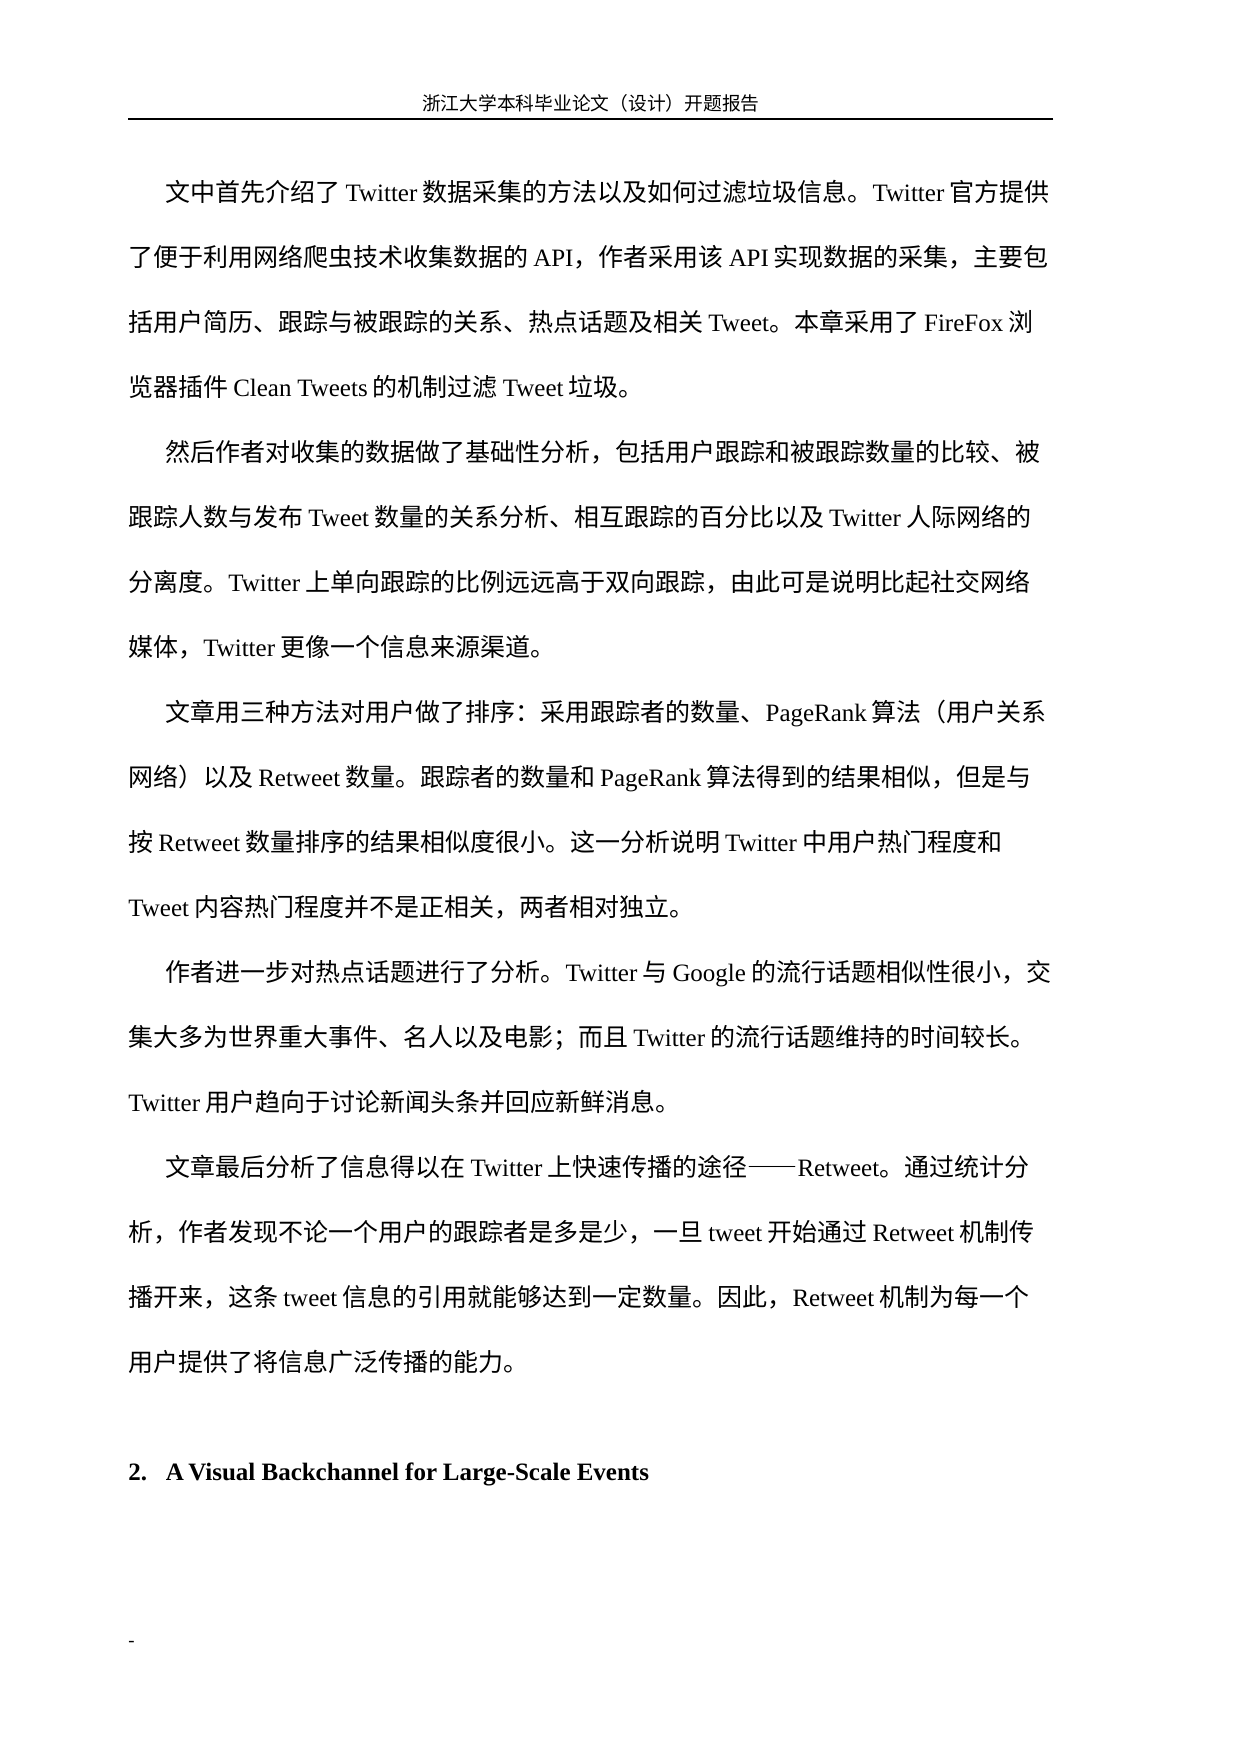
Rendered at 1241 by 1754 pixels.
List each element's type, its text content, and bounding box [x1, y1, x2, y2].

text 作者进一步对热点话题进行了分析。Twitter与Google的流行话题相似性很小，交集大多为世界重大事件、名人以及电影；而且Twitter的流行话题维持的时间较长。Twitter用户趋向于讨论新闻头条并回应新鲜消息。 [128, 938, 1053, 1133]
list A Visual Backchannel for Large-Scale Events [128, 1455, 1053, 1487]
text 然后作者对收集的数据做了基础性分析，包括用户跟踪和被跟踪数量的比较、被跟踪人数与发布Tweet数量的关系分析、相互跟踪的百分比以及Twitter人际网络的分离度。Twitter上单向跟踪的比例远远高于双向跟踪，由此可是说明比起社交网络媒体，Twitter更像一个信息来源渠道。 [128, 418, 1053, 678]
text 文章用三种方法对用户做了排序：采用跟踪者的数量、PageRank算法（用户关系网络）以及Retweet数量。跟踪者的数量和PageRank算法得到的结果相似，但是与按Retweet数量排序的结果相似度很小。这一分析说明Twitter中用户热门程度和Tweet内容热门程度并不是正相关，两者相对独立。 [128, 678, 1053, 938]
text 文中首先介绍了Twitter数据采集的方法以及如何过滤垃圾信息。Twitter官方提供了便于利用网络爬虫技术收集数据的API，作者采用该API实现数据的采集，主要包括用户简历、跟踪与被跟踪的关系、热点话题及相关Tweet。本章采用了FireFox浏览器插件Clean Tweets的机制过滤Tweet垃圾。 [128, 158, 1053, 418]
text 文章最后分析了信息得以在Twitter上快速传播的途径——Retweet。通过统计分析，作者发现不论一个用户的跟踪者是多是少，一旦tweet开始通过Retweet机制传播开来，这条tweet信息的引用就能够达到一定数量。因此，Retweet机制为每一个用户提供了将信息广泛传播的能力。 [128, 1133, 1053, 1393]
